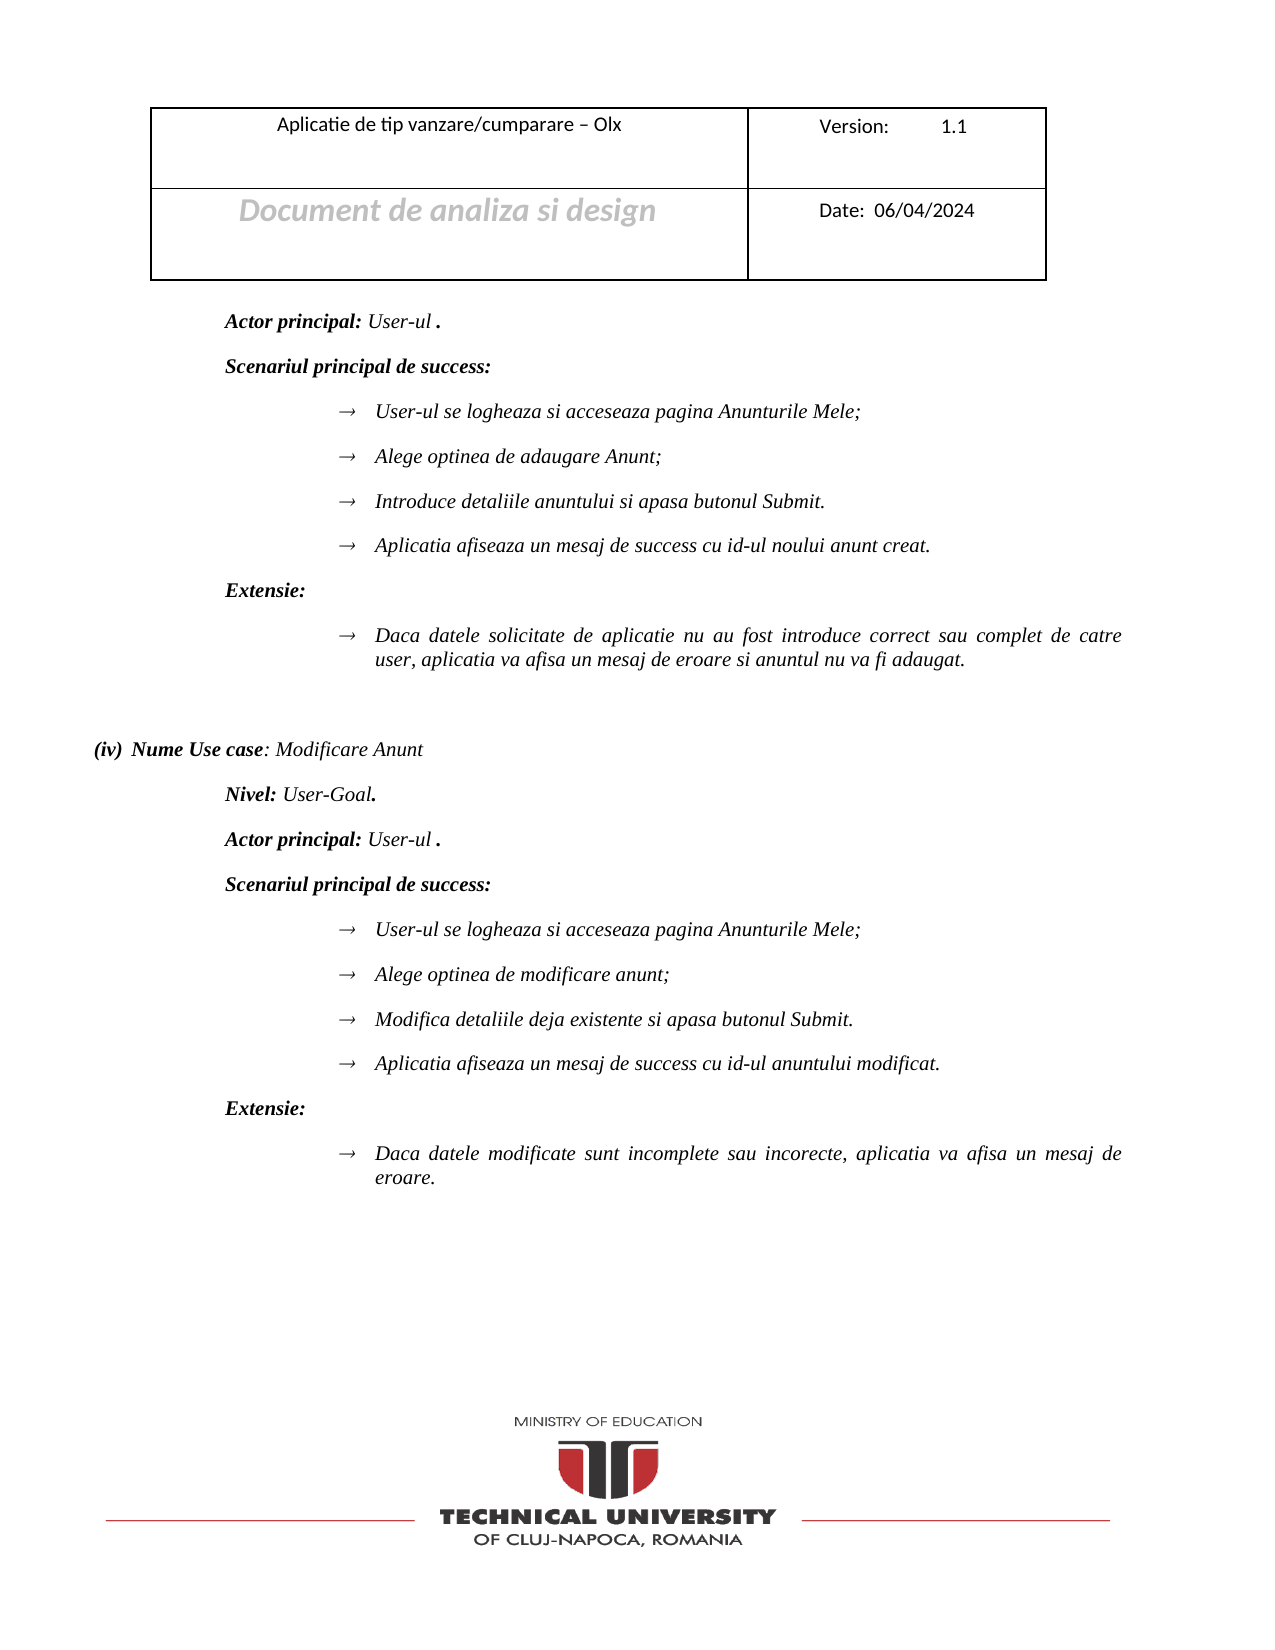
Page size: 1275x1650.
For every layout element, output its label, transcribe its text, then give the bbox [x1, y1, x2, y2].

list Daca datele modificate sunt incomplete sau incorecte, aplicatia va afisa un mesaj de eroare. [337, 1141, 1125, 1189]
text Extensie: [225, 1096, 1125, 1120]
list Daca datele solicitate de aplicatie nu au fost introduce correct sau complet de catre user, aplicatia va afisa un mesaj de eroare si anuntul nu va fi adaugat. [337, 623, 1125, 671]
text Nivel: User-Goal. [150, 782, 1125, 806]
list Aplicatia afiseaza un mesaj de success cu id-ul noului anunt creat. [337, 533, 1125, 557]
list User-ul se logheaza si acceseaza pagina Anunturile Mele; [337, 399, 1125, 423]
list Alege optinea de modificare anunt; [337, 962, 1125, 986]
list Nume Use case: Modificare Anunt [94, 737, 1125, 761]
list Alege optinea de adaugare Anunt; [337, 444, 1125, 468]
list Modifica detaliile deja existente si apasa butonul Submit. [337, 1006, 1125, 1031]
text Scenariul principal de success: [225, 354, 1125, 378]
list Introduce detaliile anuntului si apasa butonul Submit. [337, 488, 1125, 513]
text Actor principal: User-ul . [150, 827, 1125, 851]
text Extensie: [225, 578, 1125, 602]
list Aplicatia afiseaza un mesaj de success cu id-ul anuntului modificat. [337, 1051, 1125, 1075]
text Actor principal: User-ul . [150, 309, 1125, 333]
list User-ul se logheaza si acceseaza pagina Anunturile Mele; [337, 917, 1125, 941]
text Scenariul principal de success: [225, 872, 1125, 896]
picture [105, 1417, 1111, 1547]
